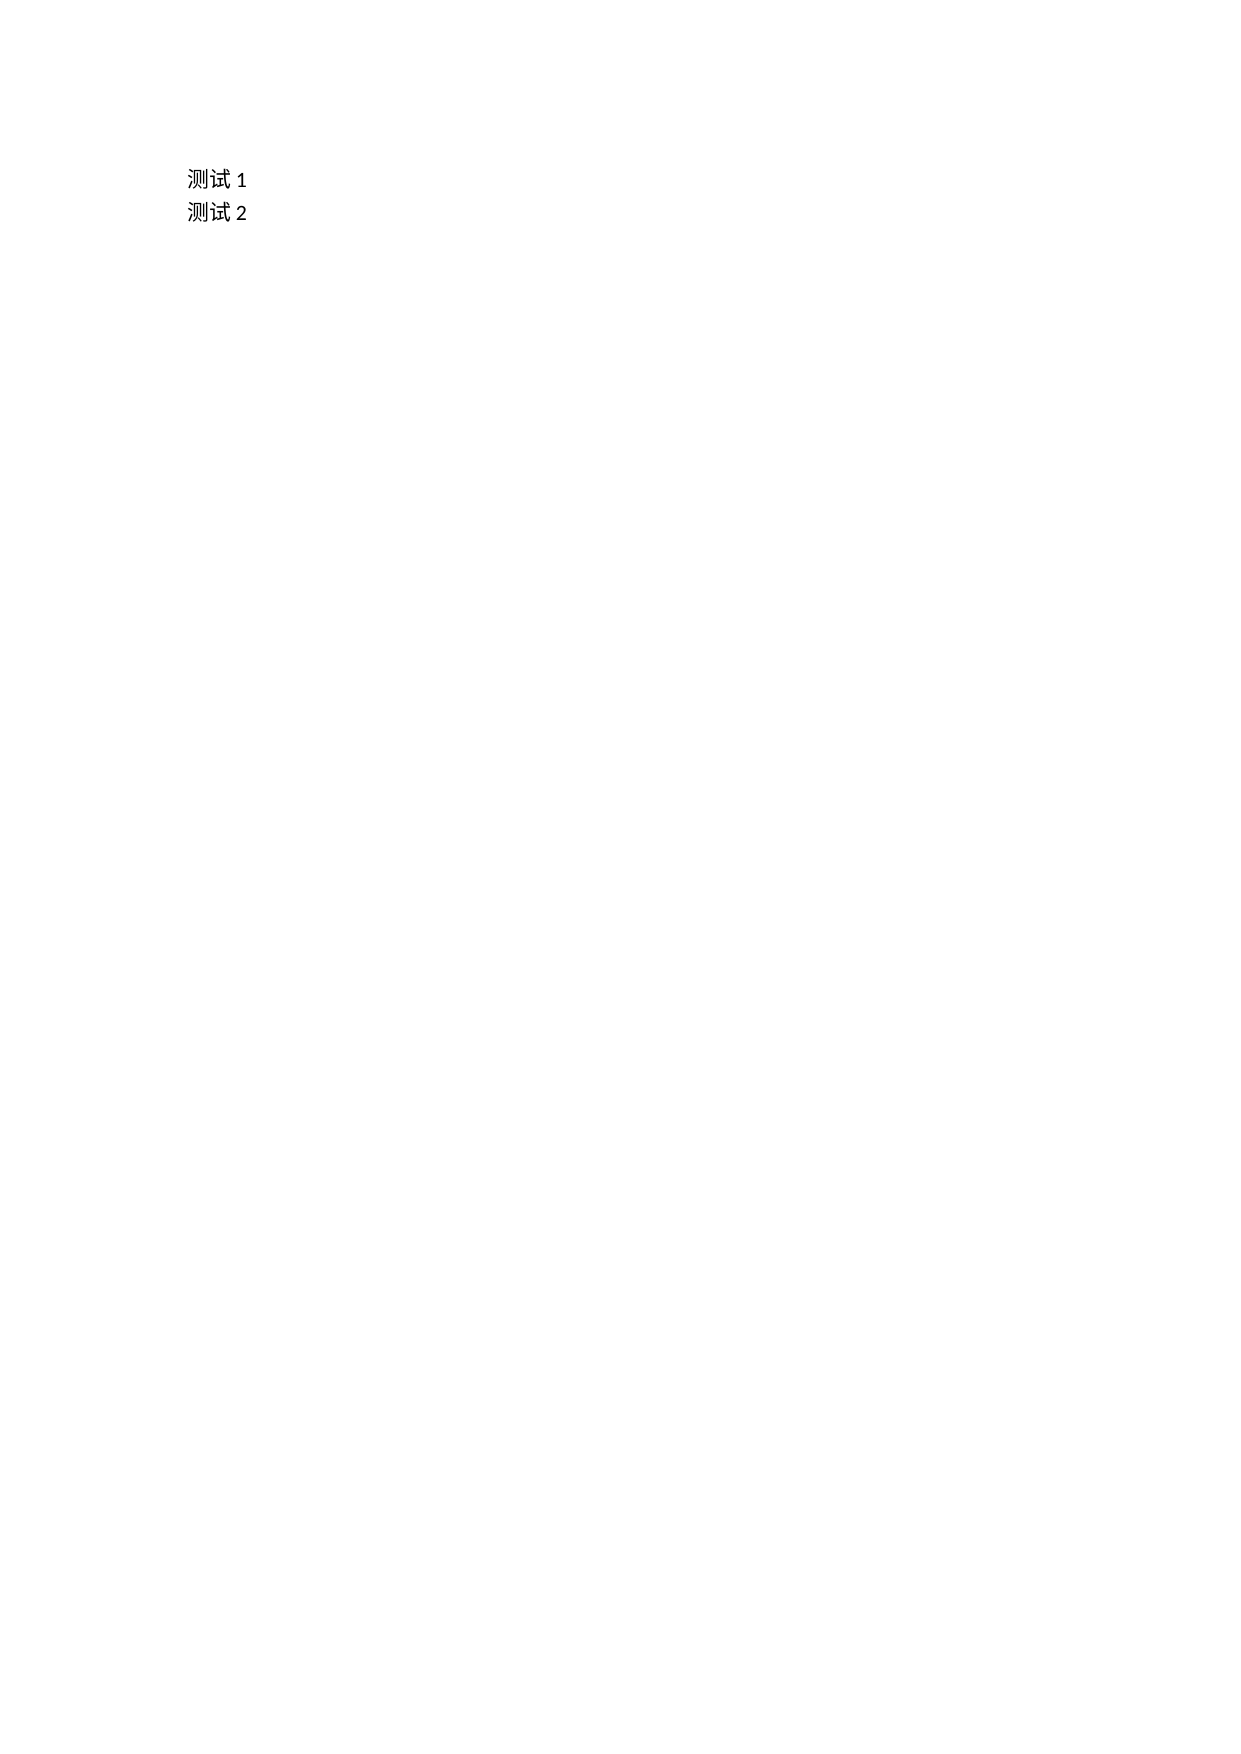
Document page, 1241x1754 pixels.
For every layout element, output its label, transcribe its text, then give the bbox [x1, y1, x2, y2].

text 测试1 [187, 162, 1053, 194]
text 测试2 [187, 194, 1053, 227]
